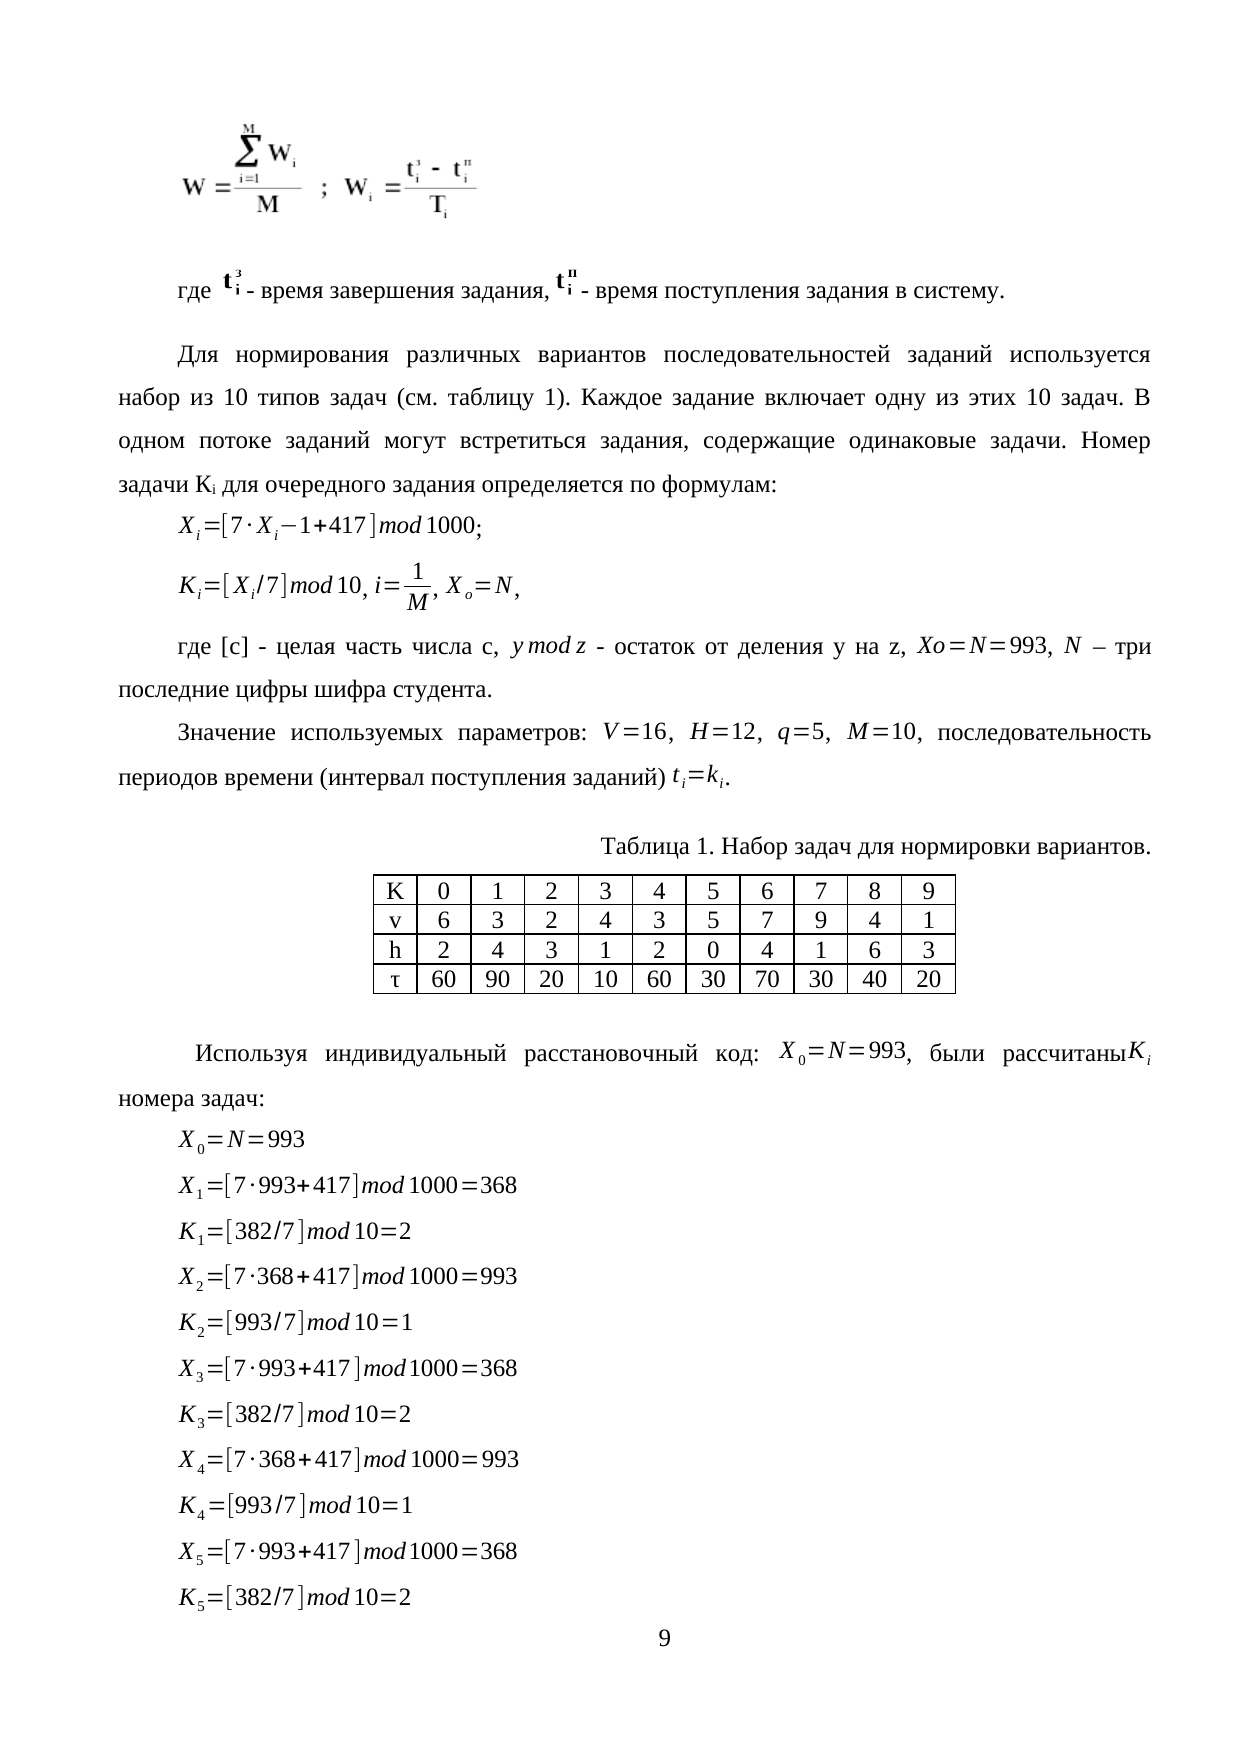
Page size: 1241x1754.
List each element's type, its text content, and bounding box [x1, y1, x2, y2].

table_header 8 [848, 876, 901, 904]
text Таблица 1. Набор задач для нормировки вариантов. [118, 831, 1152, 860]
table_header 0 [418, 876, 470, 904]
table_cell 30 [687, 965, 739, 992]
table_cell 0 [687, 935, 739, 963]
text , , , [118, 558, 1152, 617]
table_cell 7 [741, 905, 793, 933]
table_cell 1 [902, 905, 955, 933]
table_cell 6 [848, 935, 901, 963]
text Используя индивидуальный расстановочный код: , были рассчитаны номера задач: [118, 1037, 1152, 1112]
table_cell 5 [687, 905, 739, 933]
text ; [118, 512, 1152, 543]
table_header 9 [902, 876, 955, 904]
table_cell 1 [579, 935, 632, 963]
table_cell 2 [525, 905, 578, 933]
table_cell 20 [525, 965, 578, 992]
table_cell 4 [848, 905, 901, 933]
table_header 4 [633, 876, 685, 904]
table_cell 9 [795, 905, 847, 933]
table_cell h [374, 935, 416, 963]
table_header 5 [687, 876, 739, 904]
text Для нормирования различных вариантов последовательностей заданий используется набор из 10 типов задач (см. таблицу 1). Каждое задание включает одну из этих 10 задач. В одном потоке заданий могут встретиться задания, содержащие одинаковые задачи. Номер задачи Кi для очередного задания определяется по формулам: [118, 339, 1152, 497]
table_cell 2 [418, 935, 470, 963]
table_cell 3 [902, 935, 955, 963]
table_cell 1 [795, 935, 847, 963]
table_header 6 [741, 876, 793, 904]
table_cell τ [374, 965, 416, 992]
table_cell 10 [579, 965, 632, 992]
table_cell 60 [633, 965, 685, 992]
table_cell 3 [525, 935, 578, 963]
table_header 2 [525, 876, 578, 904]
table_header 3 [579, 876, 632, 904]
table_cell v [374, 905, 416, 933]
table_cell 6 [418, 905, 470, 933]
table_cell 4 [741, 935, 793, 963]
text где [c] - целая часть числа с, - остаток от деления y на z, , – три последние цифры шифра студента. [118, 631, 1152, 703]
table_cell 4 [579, 905, 632, 933]
table_cell 40 [848, 965, 901, 992]
table_cell 20 [902, 965, 955, 992]
table_cell 3 [633, 905, 685, 933]
table_header K [374, 876, 416, 904]
table_cell 60 [418, 965, 470, 992]
table_cell 70 [741, 965, 793, 992]
table_cell 30 [795, 965, 847, 992]
table_header 7 [795, 876, 847, 904]
table_header 1 [472, 876, 524, 904]
text Значение используемых параметров: , , , , последовательность периодов времени (интервал поступления заданий) . [118, 717, 1152, 792]
text где - время завершения задания,- время поступления задания в систему. [118, 260, 1152, 304]
table_cell 4 [472, 935, 524, 963]
table_cell 3 [472, 905, 524, 933]
table_cell 2 [633, 935, 685, 963]
table_cell 90 [472, 965, 524, 992]
